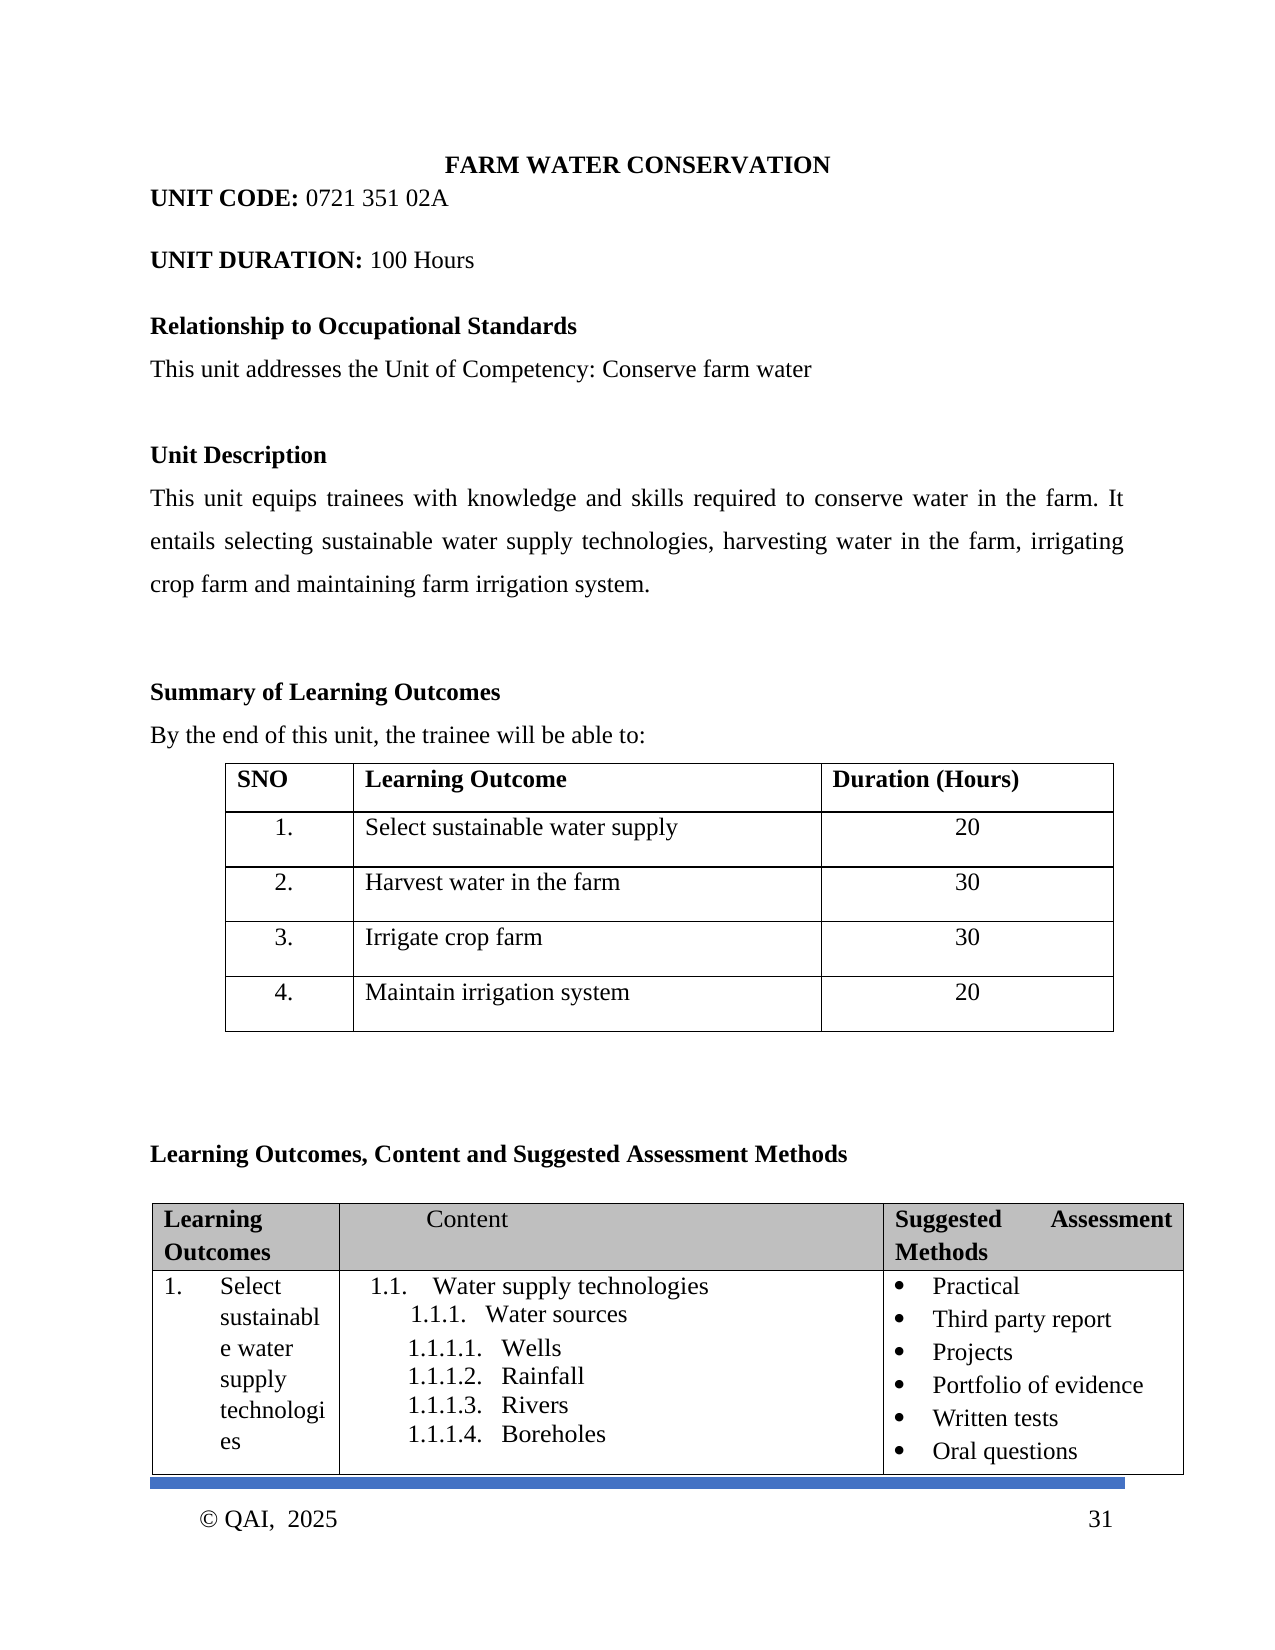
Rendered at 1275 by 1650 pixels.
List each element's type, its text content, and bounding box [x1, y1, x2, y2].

subtitle FARM WATER CONSERVATION [150, 150, 1125, 179]
table_cell 30 [822, 922, 1113, 976]
text This unit equips trainees with knowledge and skills required to conserve water in the farm. It entails selecting sustainable water supply technologies, harvesting water in the farm, irrigating crop farm and maintaining farm irrigation system. [150, 483, 1125, 598]
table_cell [340, 1271, 883, 1474]
table_cell 20 [822, 813, 1113, 866]
table_header Learning Outcomes [153, 1204, 339, 1270]
table_header Duration (Hours) [822, 764, 1113, 811]
table_cell Maintain irrigation system [354, 977, 821, 1031]
table_cell 30 [822, 868, 1113, 921]
table_header Content [340, 1204, 883, 1270]
table_header Learning Outcome [354, 764, 821, 811]
table_cell 20 [822, 977, 1113, 1031]
text Learning Outcomes, Content and Suggested Assessment Methods [150, 1139, 1125, 1168]
table_cell [226, 868, 353, 921]
table_cell Irrigate crop farm [354, 922, 821, 976]
table_cell Harvest water in the farm [354, 868, 821, 921]
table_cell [153, 1271, 339, 1474]
text UNIT DURATION: 100 Hours [150, 245, 1125, 273]
text This unit addresses the Unit of Competency: Conserve farm water [150, 354, 1125, 383]
table_cell Select sustainable water supply [354, 813, 821, 866]
text By the end of this unit, the trainee will be able to: [150, 720, 1125, 748]
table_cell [884, 1271, 1183, 1474]
text Summary of Learning Outcomes [150, 677, 1125, 705]
table_header SNO [226, 764, 353, 811]
table_cell [226, 922, 353, 976]
text UNIT CODE: 0721 351 02A [150, 183, 1047, 212]
text Relationship to Occupational Standards [150, 311, 1125, 339]
table_cell [226, 977, 353, 1031]
table_header Suggested Assessment Methods [884, 1204, 1183, 1270]
text Unit Description [150, 440, 1125, 469]
table_cell [226, 813, 353, 866]
